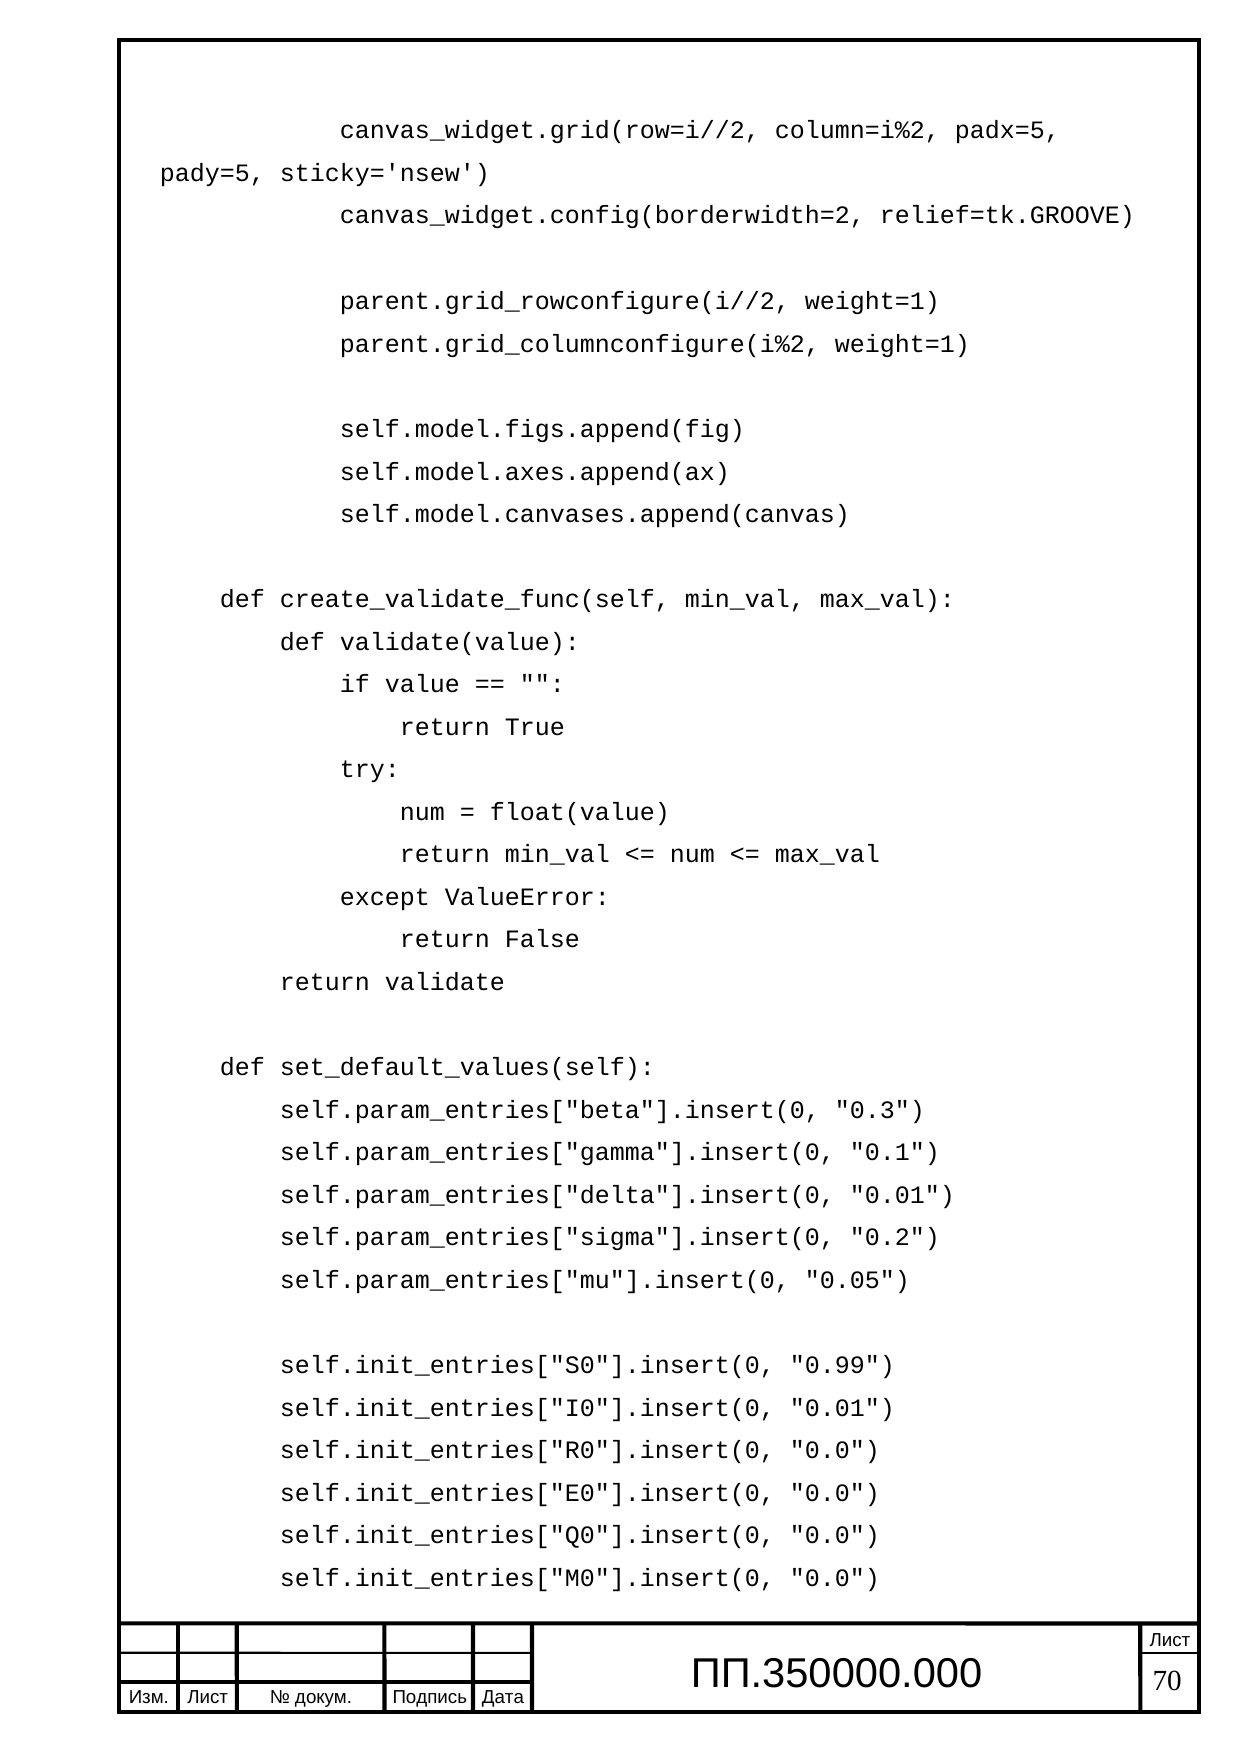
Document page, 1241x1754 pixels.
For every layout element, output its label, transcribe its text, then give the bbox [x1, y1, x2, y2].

text self.param_entries["mu"].insert(0, "0.05") [159, 1267, 1152, 1296]
text parent.grid_rowconfigure(i//2, weight=1) [159, 289, 1152, 317]
text self.param_entries["beta"].insert(0, "0.3") [159, 1097, 1152, 1126]
text if value == "": [159, 672, 1152, 700]
text def create_validate_func(self, min_val, max_val): [159, 587, 1152, 615]
text def set_default_values(self): [159, 1055, 1152, 1083]
text parent.grid_columnconfigure(i%2, weight=1) [159, 331, 1152, 359]
text self.init_entries["I0"].insert(0, "0.01") [159, 1396, 1152, 1424]
text self.param_entries["sigma"].insert(0, "0.2") [159, 1225, 1152, 1253]
text try: [159, 757, 1152, 785]
text self.init_entries["Q0"].insert(0, "0.0") [159, 1523, 1152, 1551]
text return min_val <= num <= max_val [159, 842, 1152, 870]
text self.param_entries["gamma"].insert(0, "0.1") [159, 1140, 1152, 1168]
text num = float(value) [159, 799, 1152, 828]
text def validate(value): [159, 629, 1152, 658]
text except ValueError: [159, 884, 1152, 913]
text return validate [159, 969, 1152, 998]
text self.model.canvases.append(canvas) [159, 502, 1152, 530]
text self.init_entries["M0"].insert(0, "0.0") [159, 1566, 1152, 1594]
text canvas_widget.config(borderwidth=2, relief=tk.GROOVE) [159, 203, 1152, 231]
text self.init_entries["R0"].insert(0, "0.0") [159, 1438, 1152, 1466]
text self.model.axes.append(ax) [159, 459, 1152, 488]
text self.param_entries["delta"].insert(0, "0.01") [159, 1182, 1152, 1211]
text return False [159, 927, 1152, 955]
text canvas_widget.grid(row=i//2, column=i%2, padx=5, pady=5, sticky='nsew') [159, 118, 1152, 189]
text self.model.figs.append(fig) [159, 417, 1152, 445]
text return True [159, 714, 1152, 743]
text self.init_entries["E0"].insert(0, "0.0") [159, 1481, 1152, 1509]
text self.init_entries["S0"].insert(0, "0.99") [159, 1353, 1152, 1381]
